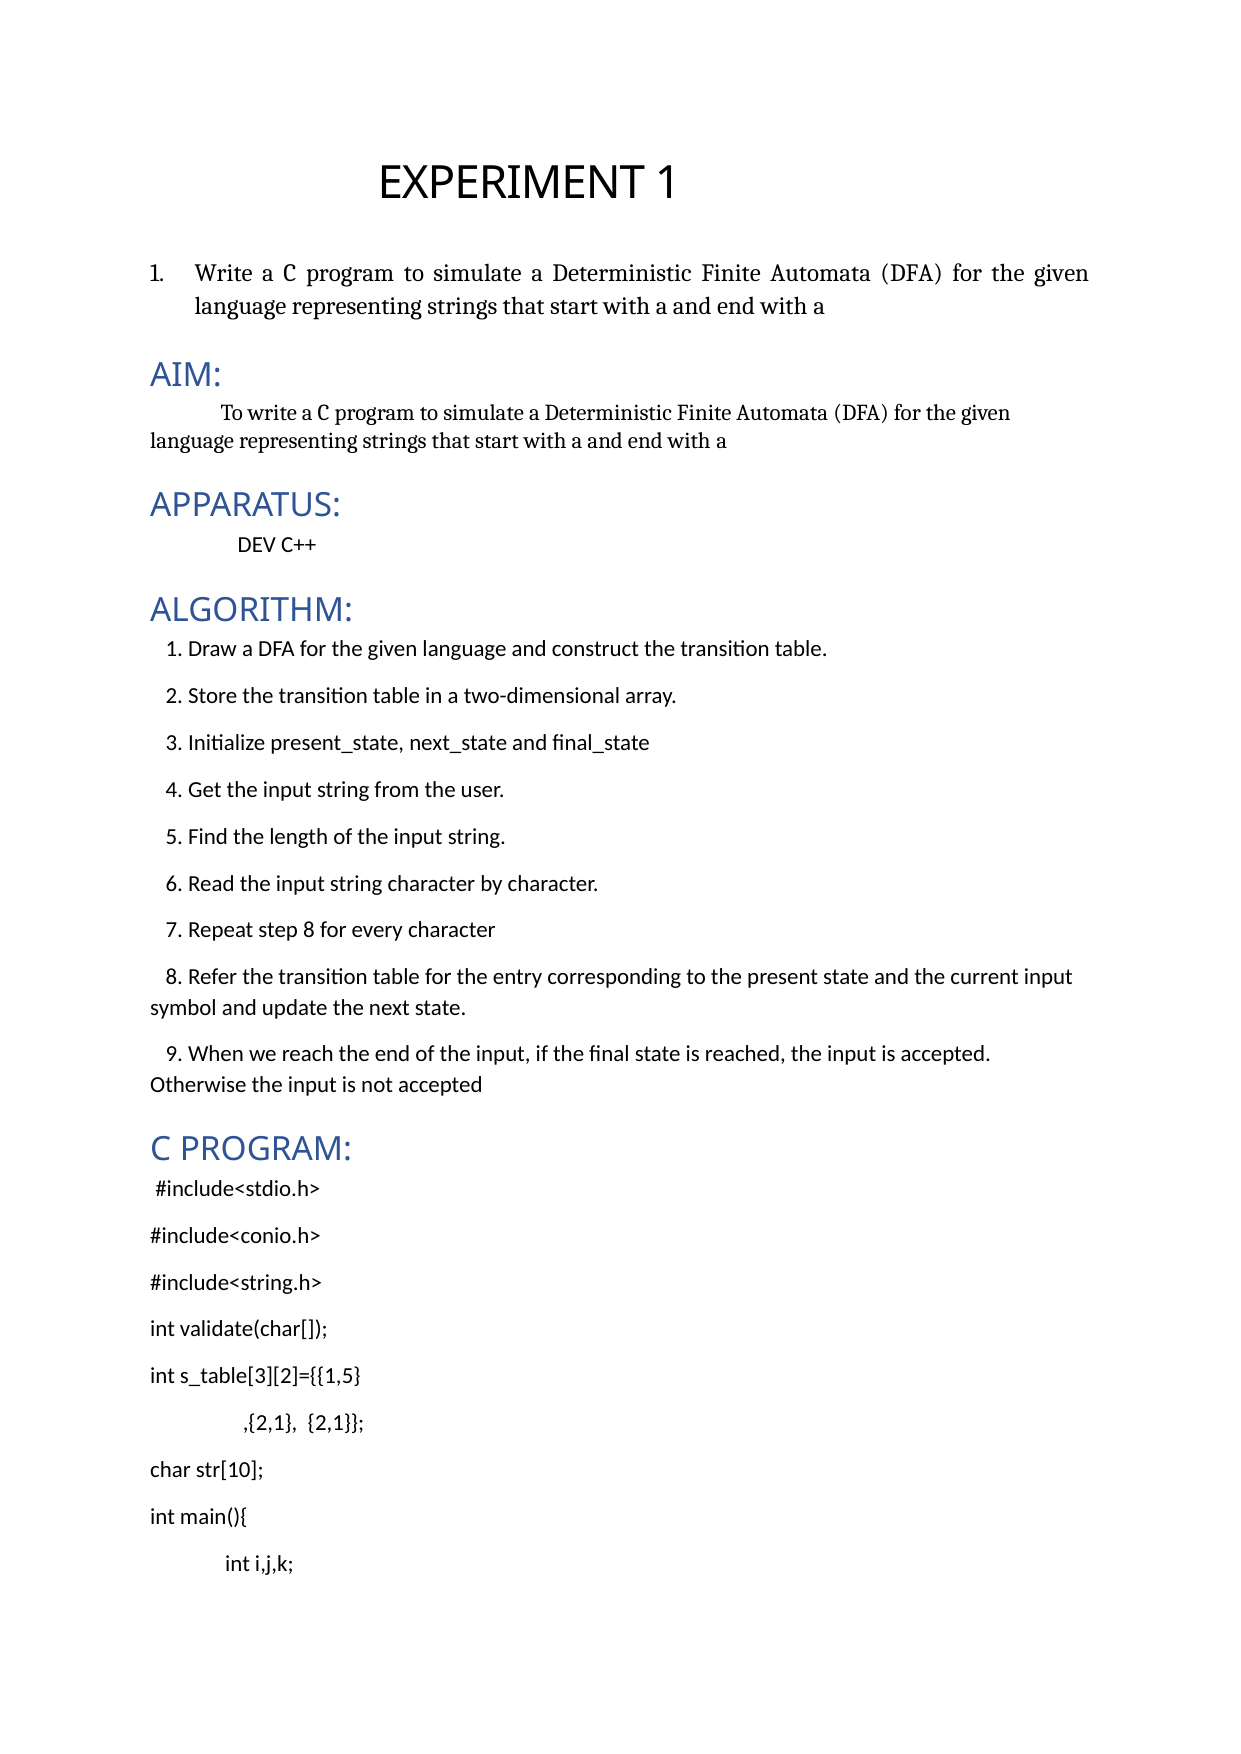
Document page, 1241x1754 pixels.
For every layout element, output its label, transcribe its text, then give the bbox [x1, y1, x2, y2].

text #include<string.h> [150, 1268, 1090, 1296]
title EXPERIMENT 1 [150, 150, 1090, 212]
text int main(){ [150, 1502, 1090, 1530]
text 9. When we reach the end of the input, if the final state is reached, the input is accepted. Otherwise the input is not accepted [150, 1039, 1090, 1098]
text int s_table[3][2]={{1,5} [150, 1361, 1090, 1389]
text int i,j,k; [150, 1549, 1090, 1577]
subtitle APPARATUS: [150, 481, 1090, 527]
text 3. Initialize present_state, next_state and final_state [150, 728, 1090, 756]
text DEV C++ [150, 530, 1090, 558]
text int validate(char[]); [150, 1314, 1090, 1342]
text 7. Repeat step 8 for every character [150, 916, 1090, 943]
subtitle C PROGRAM: [150, 1125, 1090, 1170]
text ,{2,1}, {2,1}}; [150, 1408, 1090, 1436]
text 5. Find the length of the input string. [150, 822, 1090, 850]
text 6. Read the input string character by character. [150, 869, 1090, 897]
text 8. Refer the transition table for the entry corresponding to the present state and the current input symbol and update the next state. [150, 962, 1090, 1021]
text 4. Get the input string from the user. [150, 775, 1090, 803]
text #include<stdio.h> [150, 1174, 1090, 1202]
text 1. Draw a DFA for the given language and construct the transition table. [150, 634, 1090, 662]
text #include<conio.h> [150, 1221, 1090, 1249]
list Write a C program to simulate a Deterministic Finite Automata (DFA) for the given language representing strings that start with a and end with a [150, 259, 1090, 321]
text To write a C program to simulate a Deterministic Finite Automata (DFA) for the given language representing strings that start with a and end with a [150, 399, 1090, 454]
subtitle AIM: [150, 350, 1090, 396]
text 2. Store the transition table in a two-dimensional array. [150, 681, 1090, 709]
text char str[10]; [150, 1455, 1090, 1483]
subtitle ALGORITHM: [150, 585, 1090, 631]
